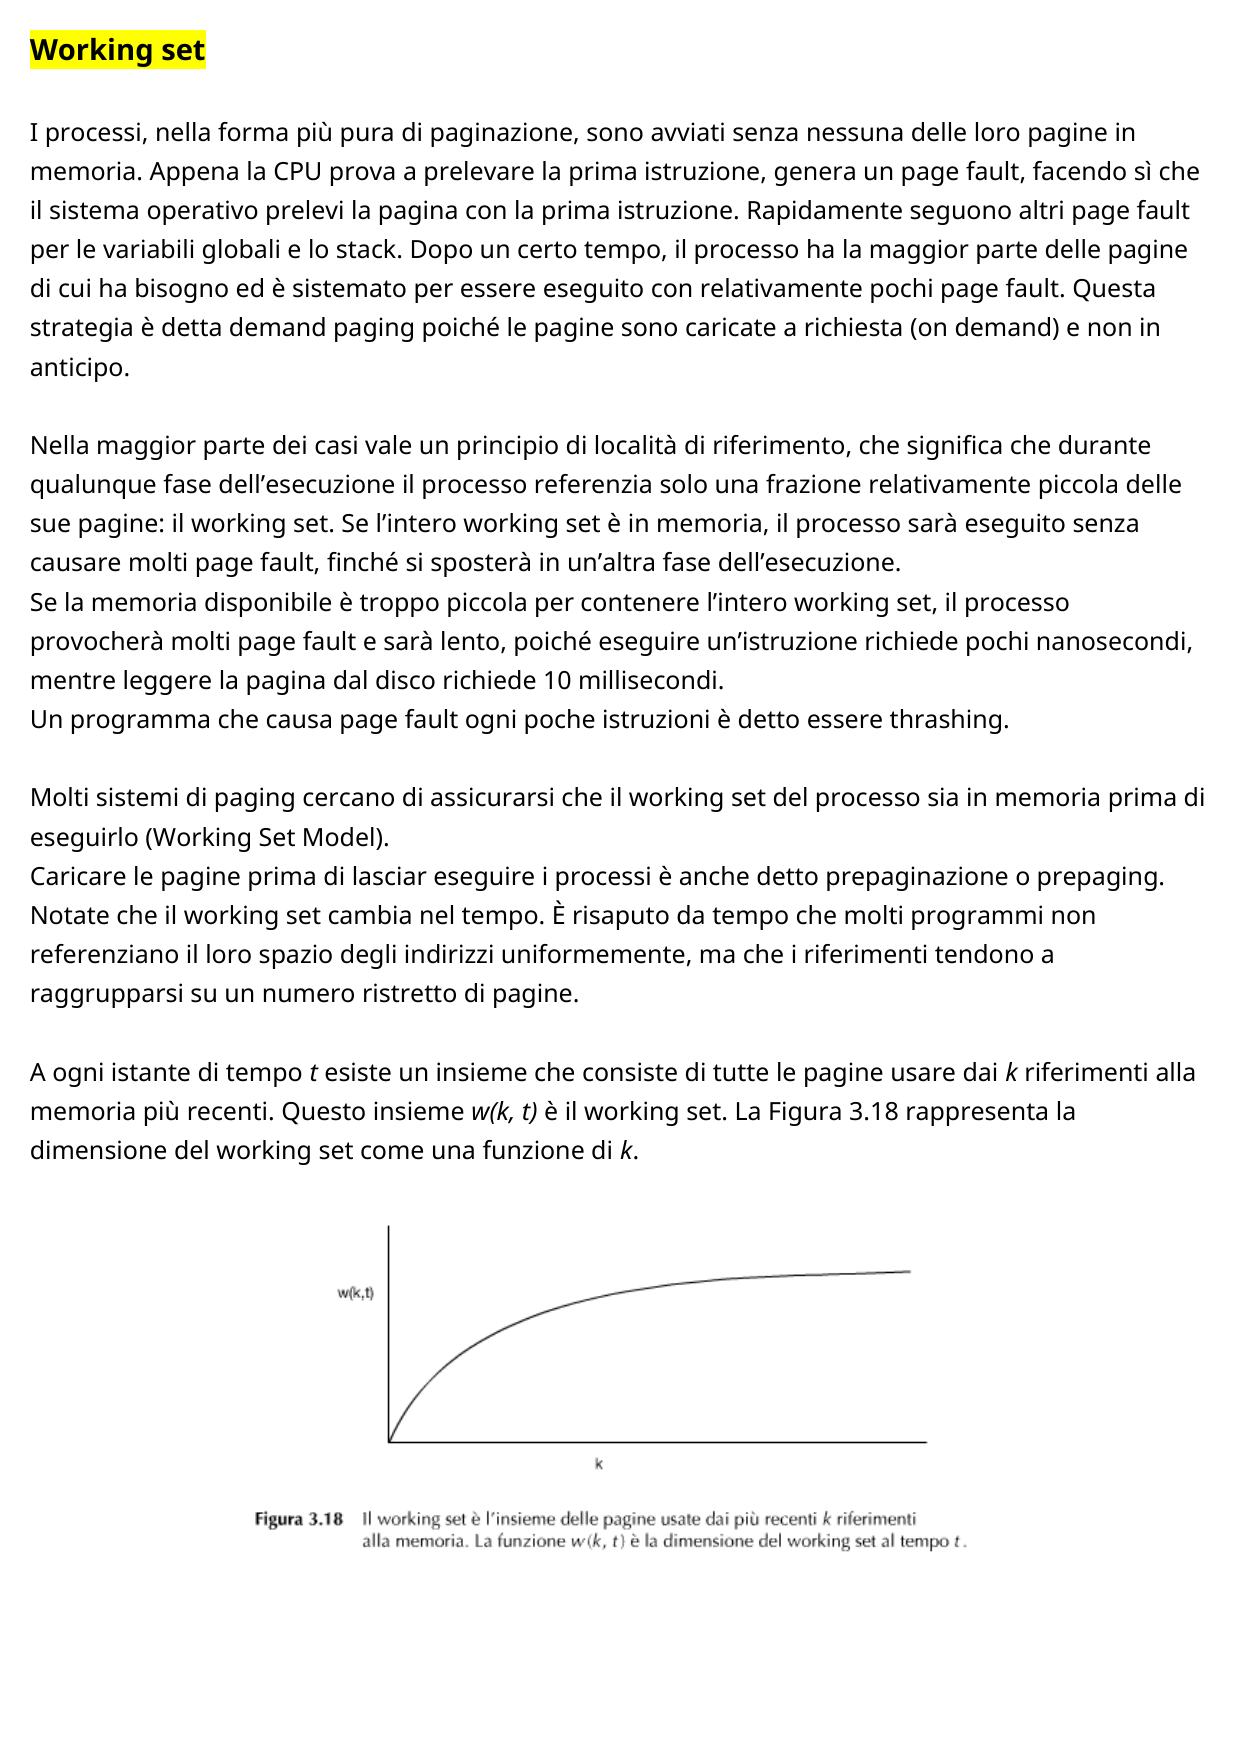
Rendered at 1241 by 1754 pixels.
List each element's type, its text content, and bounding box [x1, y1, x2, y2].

text Caricare le pagine prima di lasciar eseguire i processi è anche detto prepaginazione o prepaging. Notate che il working set cambia nel tempo. È risaputo da tempo che molti programmi non referenziano il loro spazio degli indirizzi uniformemente, ma che i riferimenti tendono a raggrupparsi su un numero ristretto di pagine. [29, 858, 1211, 1010]
text Molti sistemi di paging cercano di assicurarsi che il working set del processo sia in memoria prima di eseguirlo (Working Set Model). [29, 741, 1211, 853]
text Nella maggior parte dei casi vale un principio di località di riferimento, che significa che durante qualunque fase dell’esecuzione il processo referenzia solo una frazione relativamente piccola delle sue pagine: il working set. Se l’intero working set è in memoria, il processo sarà eseguito senza causare molti page fault, finché si sposterà in un’altra fase dell’esecuzione. [29, 388, 1211, 579]
picture [247, 1211, 994, 1576]
text Un programma che causa page fault ogni poche istruzioni è detto essere thrashing. [29, 702, 1211, 736]
text A ogni istante di tempo t esiste un insieme che consiste di tutte le pagine usare dai k riferimenti alla memoria più recenti. Questo insieme w(k, t) è il working set. La Figura 3.18 rappresenta la dimensione del working set come una funzione di k. [29, 1054, 1211, 1167]
text I processi, nella forma più pura di paginazione, sono avviati senza nessuna delle loro pagine in memoria. Appena la CPU prova a prelevare la prima istruzione, genera un page fault, facendo sì che il sistema operativo prelevi la pagina con la prima istruzione. Rapidamente seguono altri page fault per le variabili globali e lo stack. Dopo un certo tempo, il processo ha la maggior parte delle pagine di cui ha bisogno ed è sistemato per essere eseguito con relativamente pochi page fault. Questa strategia è detta demand paging poiché le pagine sono caricate a richiesta (on demand) e non in anticipo. [29, 114, 1211, 383]
text Working set [29, 29, 1211, 69]
text Se la memoria disponibile è troppo piccola per contenere l’intero working set, il processo provocherà molti page fault e sarà lento, poiché eseguire un’istruzione richiede pochi nanosecondi, mentre leggere la pagina dal disco richiede 10 millisecondi. [29, 584, 1211, 697]
